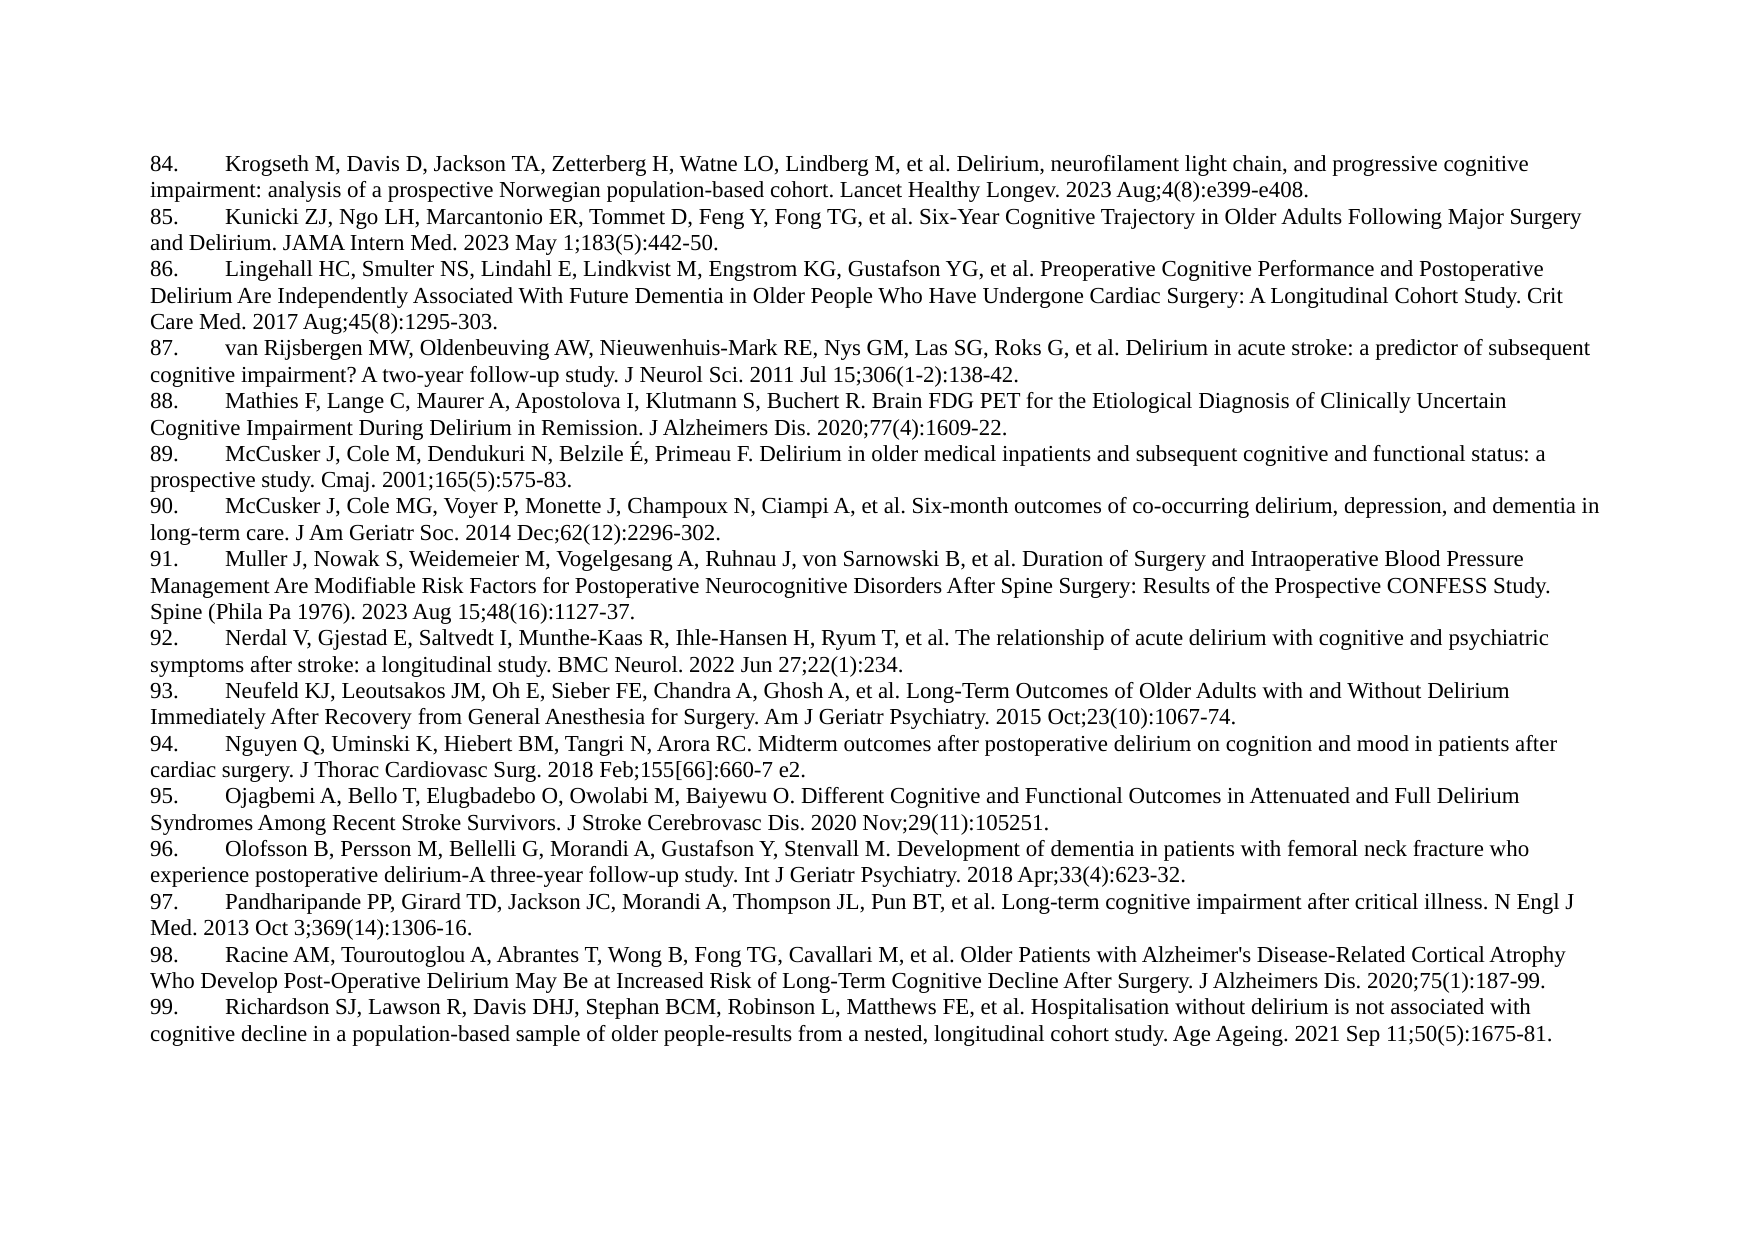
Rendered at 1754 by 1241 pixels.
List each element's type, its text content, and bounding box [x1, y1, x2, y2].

text 92. Nerdal V, Gjestad E, Saltvedt I, Munthe-Kaas R, Ihle-Hansen H, Ryum T, et al. The relationship of acute delirium with cognitive and psychiatric symptoms after stroke: a longitudinal study. BMC Neurol. 2022 Jun 27;22(1):234. [150, 624, 1604, 677]
text 89. McCusker J, Cole M, Dendukuri N, Belzile É, Primeau F. Delirium in older medical inpatients and subsequent cognitive and functional status: a prospective study. Cmaj. 2001;165(5):575-83. [150, 440, 1604, 493]
text 98. Racine AM, Touroutoglou A, Abrantes T, Wong B, Fong TG, Cavallari M, et al. Older Patients with Alzheimer's Disease-Related Cortical Atrophy Who Develop Post-Operative Delirium May Be at Increased Risk of Long-Term Cognitive Decline After Surgery. J Alzheimers Dis. 2020;75(1):187-99. [150, 941, 1604, 993]
text 90. McCusker J, Cole MG, Voyer P, Monette J, Champoux N, Ciampi A, et al. Six-month outcomes of co-occurring delirium, depression, and dementia in long-term care. J Am Geriatr Soc. 2014 Dec;62(12):2296-302. [150, 493, 1604, 545]
text 88. Mathies F, Lange C, Maurer A, Apostolova I, Klutmann S, Buchert R. Brain FDG PET for the Etiological Diagnosis of Clinically Uncertain Cognitive Impairment During Delirium in Remission. J Alzheimers Dis. 2020;77(4):1609-22. [150, 387, 1604, 440]
text 91. Muller J, Nowak S, Weidemeier M, Vogelgesang A, Ruhnau J, von Sarnowski B, et al. Duration of Surgery and Intraoperative Blood Pressure Management Are Modifiable Risk Factors for Postoperative Neurocognitive Disorders After Spine Surgery: Results of the Prospective CONFESS Study. Spine (Phila Pa 1976). 2023 Aug 15;48(16):1127-37. [150, 545, 1604, 624]
text 87. van Rijsbergen MW, Oldenbeuving AW, Nieuwenhuis-Mark RE, Nys GM, Las SG, Roks G, et al. Delirium in acute stroke: a predictor of subsequent cognitive impairment? A two-year follow-up study. J Neurol Sci. 2011 Jul 15;306(1-2):138-42. [150, 334, 1604, 387]
text 95. Ojagbemi A, Bello T, Elugbadebo O, Owolabi M, Baiyewu O. Different Cognitive and Functional Outcomes in Attenuated and Full Delirium Syndromes Among Recent Stroke Survivors. J Stroke Cerebrovasc Dis. 2020 Nov;29(11):105251. [150, 782, 1604, 835]
text 99. Richardson SJ, Lawson R, Davis DHJ, Stephan BCM, Robinson L, Matthews FE, et al. Hospitalisation without delirium is not associated with cognitive decline in a population-based sample of older people-results from a nested, longitudinal cohort study. Age Ageing. 2021 Sep 11;50(5):1675-81. [150, 993, 1604, 1046]
text 97. Pandharipande PP, Girard TD, Jackson JC, Morandi A, Thompson JL, Pun BT, et al. Long-term cognitive impairment after critical illness. N Engl J Med. 2013 Oct 3;369(14):1306-16. [150, 888, 1604, 941]
text 86. Lingehall HC, Smulter NS, Lindahl E, Lindkvist M, Engstrom KG, Gustafson YG, et al. Preoperative Cognitive Performance and Postoperative Delirium Are Independently Associated With Future Dementia in Older People Who Have Undergone Cardiac Surgery: A Longitudinal Cohort Study. Crit Care Med. 2017 Aug;45(8):1295-303. [150, 255, 1604, 334]
text 94. Nguyen Q, Uminski K, Hiebert BM, Tangri N, Arora RC. Midterm outcomes after postoperative delirium on cognition and mood in patients after cardiac surgery. J Thorac Cardiovasc Surg. 2018 Feb;155[66]:660-7 e2. [150, 730, 1604, 782]
text 93. Neufeld KJ, Leoutsakos JM, Oh E, Sieber FE, Chandra A, Ghosh A, et al. Long-Term Outcomes of Older Adults with and Without Delirium Immediately After Recovery from General Anesthesia for Surgery. Am J Geriatr Psychiatry. 2015 Oct;23(10):1067-74. [150, 677, 1604, 730]
text 96. Olofsson B, Persson M, Bellelli G, Morandi A, Gustafson Y, Stenvall M. Development of dementia in patients with femoral neck fracture who experience postoperative delirium-A three-year follow-up study. Int J Geriatr Psychiatry. 2018 Apr;33(4):623-32. [150, 835, 1604, 888]
text 84. Krogseth M, Davis D, Jackson TA, Zetterberg H, Watne LO, Lindberg M, et al. Delirium, neurofilament light chain, and progressive cognitive impairment: analysis of a prospective Norwegian population-based cohort. Lancet Healthy Longev. 2023 Aug;4(8):e399-e408. [150, 150, 1604, 203]
text 85. Kunicki ZJ, Ngo LH, Marcantonio ER, Tommet D, Feng Y, Fong TG, et al. Six-Year Cognitive Trajectory in Older Adults Following Major Surgery and Delirium. JAMA Intern Med. 2023 May 1;183(5):442-50. [150, 203, 1604, 255]
